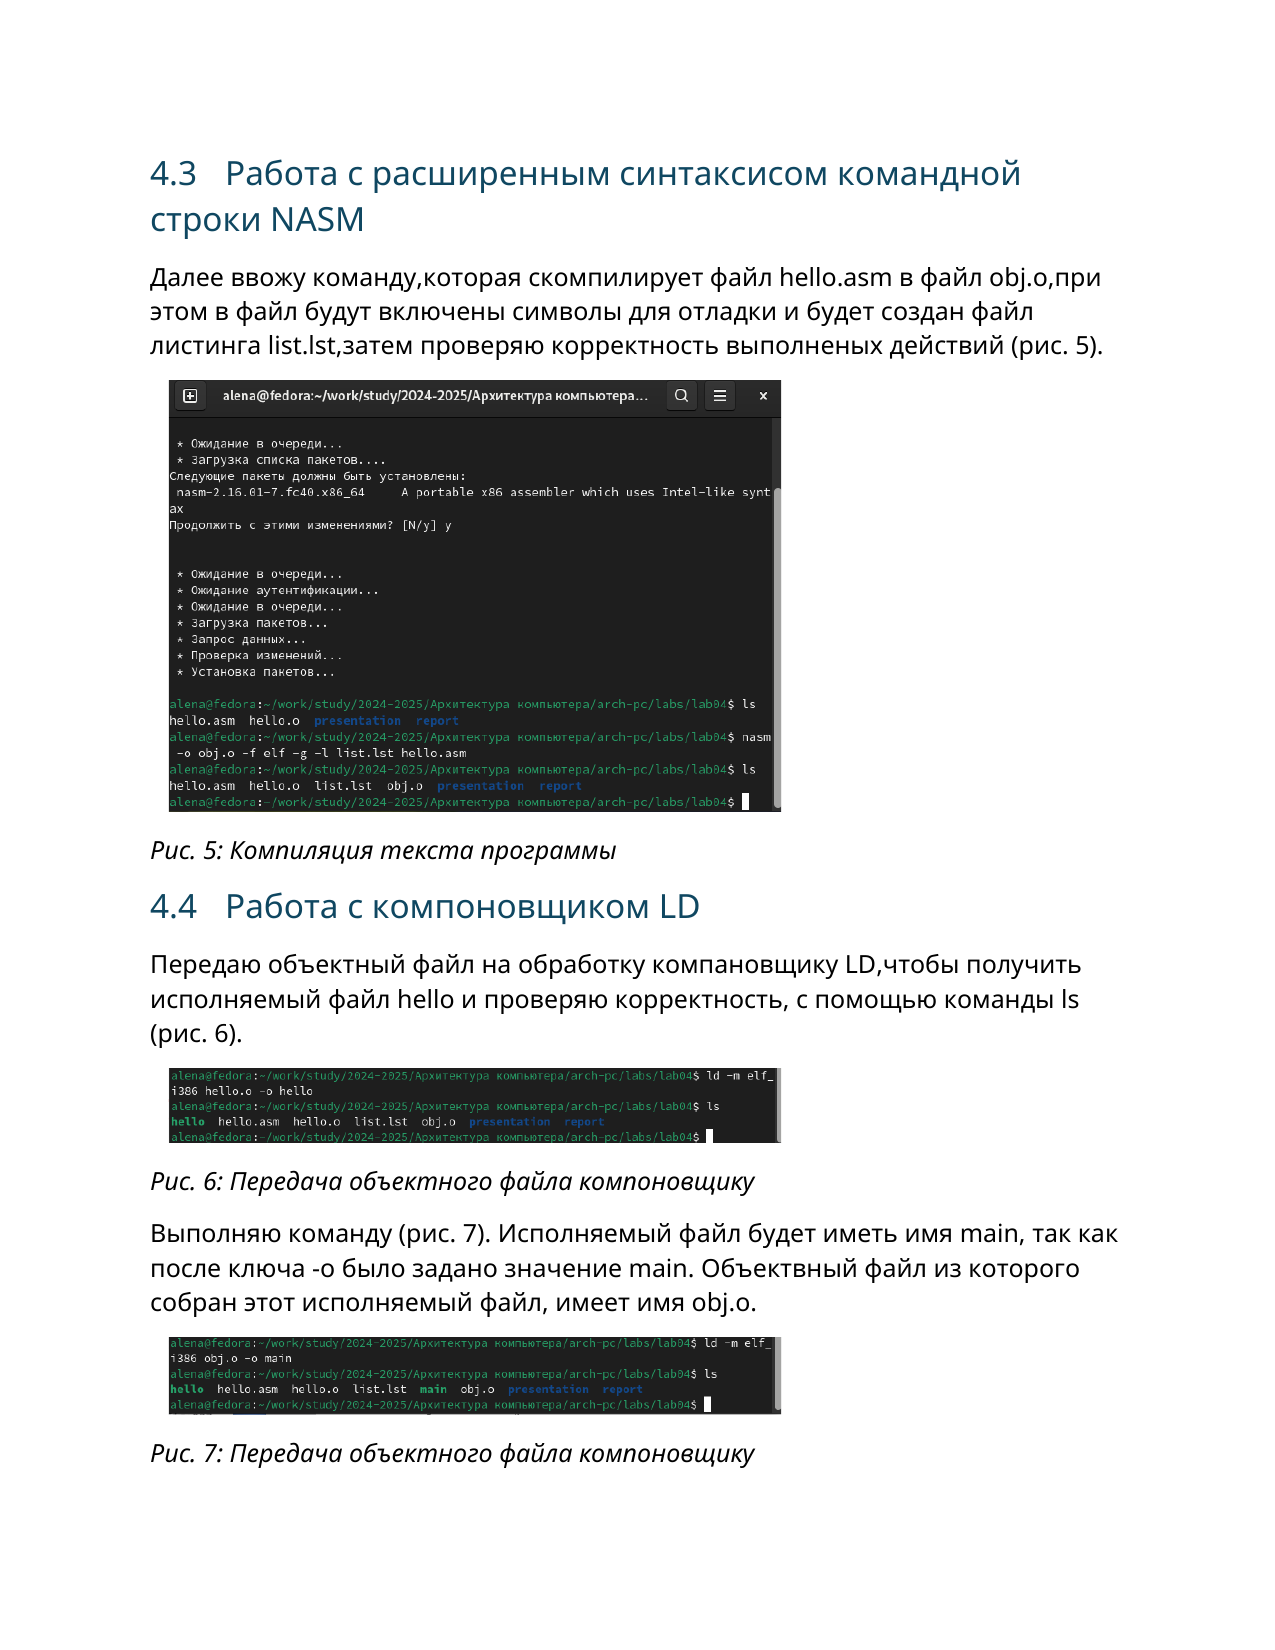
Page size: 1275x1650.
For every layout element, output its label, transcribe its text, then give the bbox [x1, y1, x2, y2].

subtitle 4.4 Работа с компоновщиком LD [150, 883, 1125, 928]
text Далее ввожу команду,которая скомпилирует файл hello.asm в файл obj.o,при этом в файл будут включены символы для отладки и будет создан файл листинга list.lst,затем проверяю корректность выполненых действий (рис. 5). [150, 259, 1125, 362]
text Выполняю команду (рис. 7). Исполняемый файл будет иметь имя main, так как после ключа -о было задано значение main. Объектвный файл из которого собран этот исполняемый файл, имеет имя obj.o. [150, 1216, 1125, 1318]
picture [168, 1068, 782, 1143]
text Рис. 5: Компиляция текста программы [150, 832, 1125, 866]
subtitle 4.3 Работа с расширенным синтаксисом командной строки NASM [150, 150, 1125, 241]
picture [168, 1337, 782, 1415]
text Рис. 6: Передача объектного файла компоновщику [150, 1163, 1125, 1197]
text Рис. 7: Передача объектного файла компоновщику [150, 1435, 1125, 1469]
picture [168, 380, 782, 812]
text Передаю объектный файл на обработку компановщику LD,чтобы получить исполняемый файл hello и проверяю корректность, с помощью команды ls (рис. 6). [150, 947, 1125, 1049]
